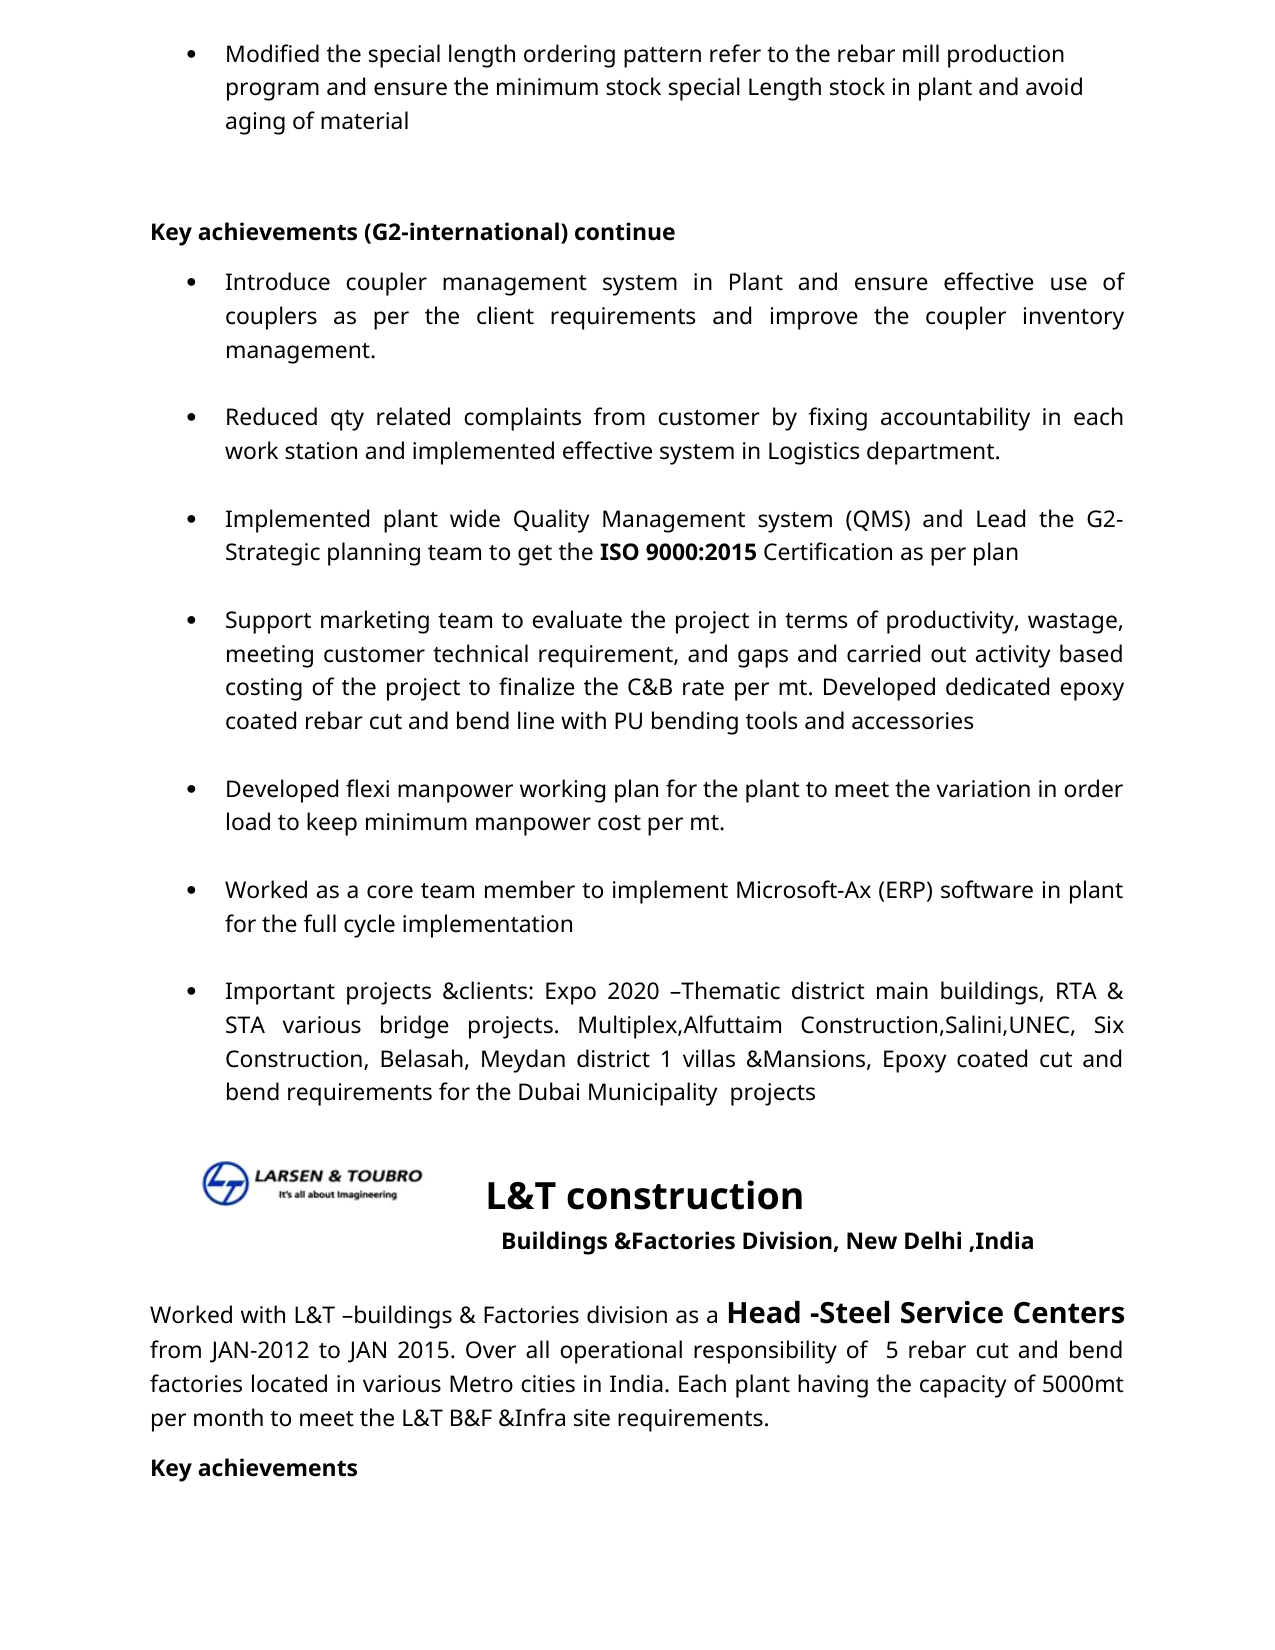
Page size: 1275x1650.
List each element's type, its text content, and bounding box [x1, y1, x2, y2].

text L&T construction [150, 1160, 1125, 1221]
list Developed flexi manpower working plan for the plant to meet the variation in order load to keep minimum manpower cost per mt. [187, 772, 1125, 837]
text Key achievements [150, 1452, 1125, 1483]
list Modified the special length ordering pattern refer to the rebar mill production program and ensure the minimum stock special Length stock in plant and avoid aging of material [187, 37, 1125, 136]
list Introduce coupler management system in Plant and ensure effective use of couplers as per the client requirements and improve the coupler inventory management. [187, 266, 1125, 365]
text Key achievements (G2-international) continue [150, 216, 1125, 247]
list Important projects &clients: Expo 2020 –Thematic district main buildings, RTA & STA various bridge projects. Multiplex,Alfuttaim Construction,Salini,UNEC, Six Construction, Belasah, Meydan district 1 villas &Mansions, Epoxy coated cut and bend requirements for the Dubai Municipality projects [187, 975, 1125, 1107]
picture [200, 1160, 426, 1210]
list Support marketing team to evaluate the project in terms of productivity, wastage, meeting customer technical requirement, and gaps and carried out activity based costing of the project to finalize the C&B rate per mt. Developed dedicated epoxy coated rebar cut and bend line with PU bending tools and accessories [187, 604, 1125, 736]
list Implemented plant wide Quality Management system (QMS) and Lead the G2-Strategic planning team to get the ISO 9000:2015 Certification as per plan [187, 502, 1125, 567]
text Buildings &Factories Division, New Delhi ,India [150, 1224, 1125, 1256]
list Worked as a core team member to implement Microsoft-Ax (ERP) software in plant for the full cycle implementation [187, 874, 1125, 939]
text Worked with L&T –buildings & Factories division as a Head -Steel Service Centers from JAN-2012 to JAN 2015. Over all operational responsibility of 5 rebar cut and bend factories located in various Metro cities in India. Each plant having the capacity of 5000mt per month to meet the L&T B&F &Infra site requirements. [150, 1292, 1125, 1433]
list Reduced qty related complaints from customer by fixing accountability in each work station and implemented effective system in Logistics department. [187, 401, 1125, 466]
